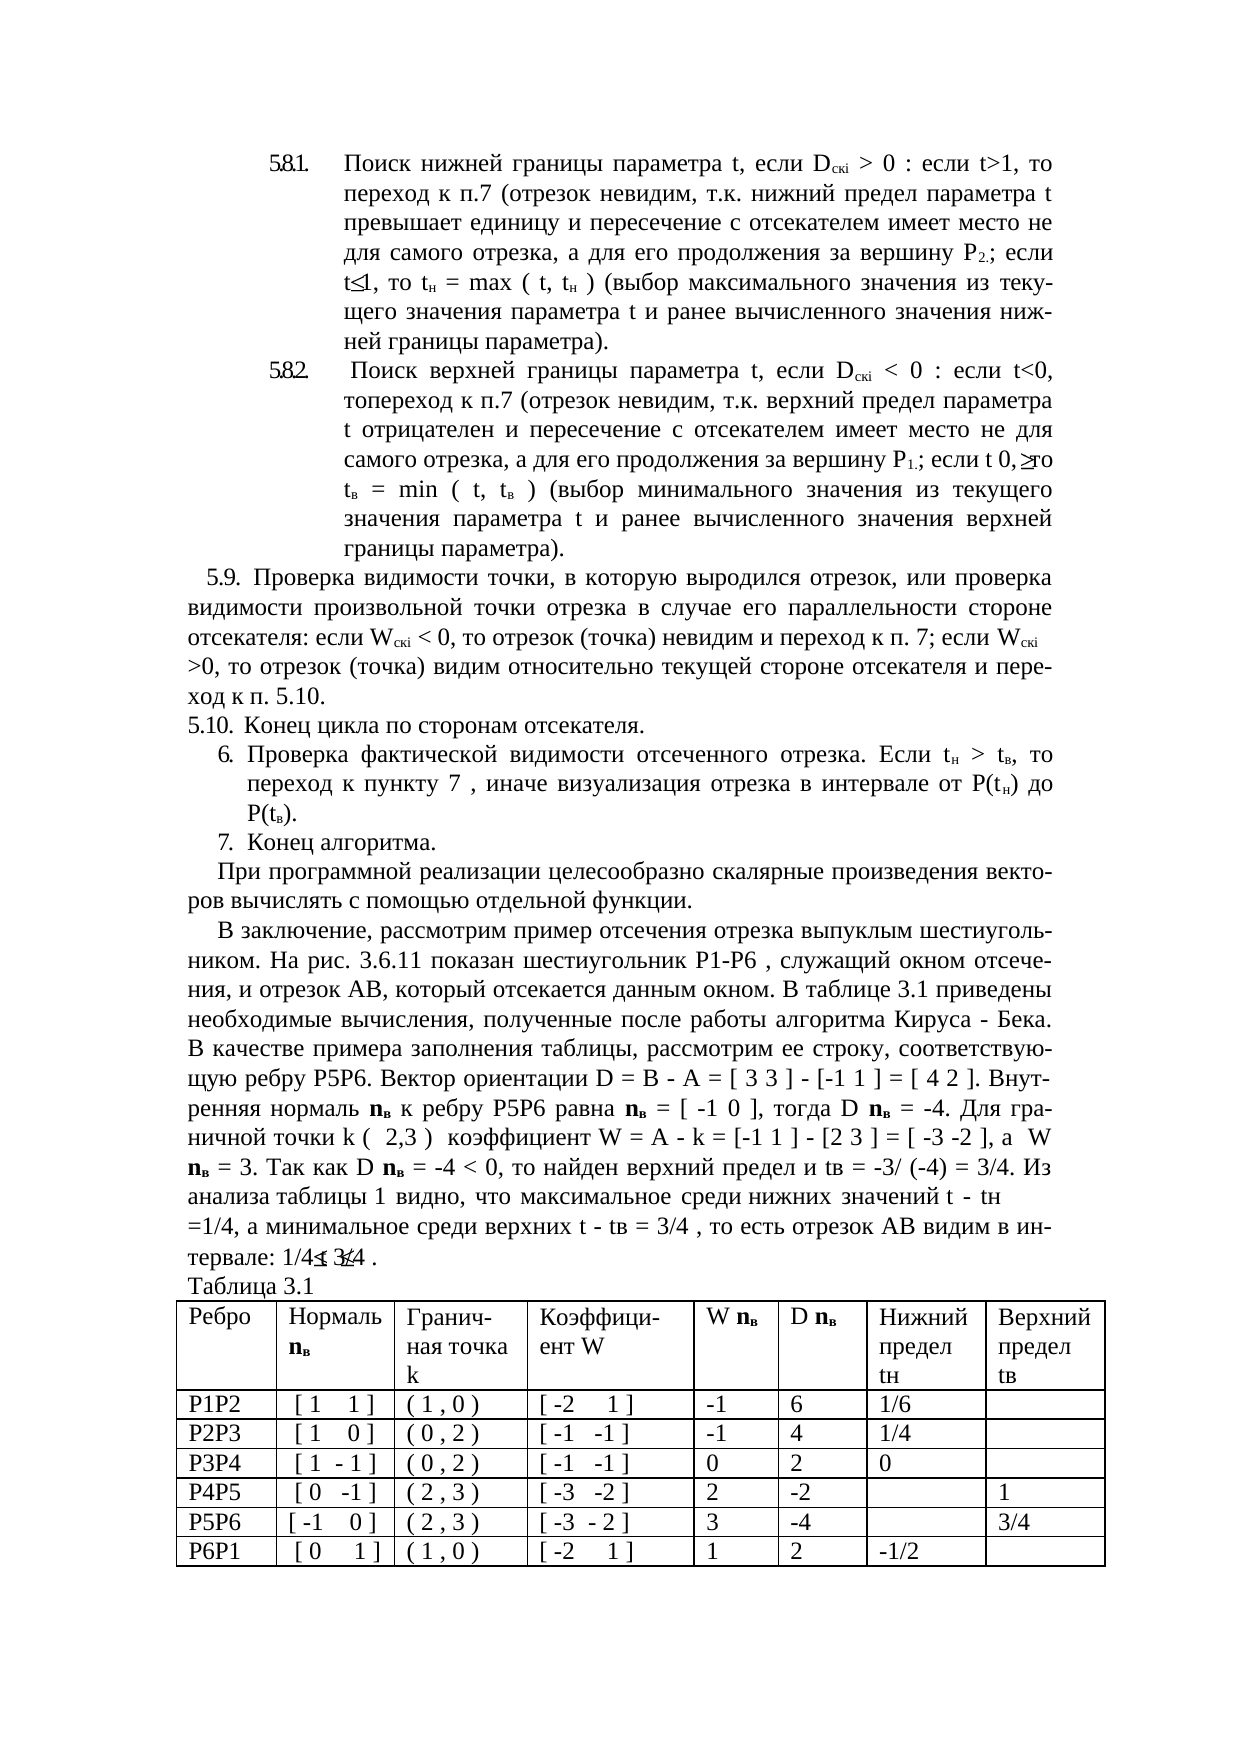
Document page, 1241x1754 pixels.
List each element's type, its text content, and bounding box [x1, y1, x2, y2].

table_cell [ -3 [528, 1479, 580, 1506]
table_header Верхний предел tв [987, 1302, 1104, 1389]
table_cell -4 [779, 1508, 866, 1536]
table_cell [987, 1537, 1104, 1565]
table_cell 1/6 [868, 1391, 985, 1418]
table_cell 1 [987, 1479, 1104, 1506]
table_cell [ 1 [277, 1420, 328, 1448]
table_cell [ -1 [528, 1449, 580, 1477]
table_header Ребро [177, 1302, 276, 1389]
table_cell 6 [779, 1391, 866, 1418]
table_cell 0 ] [328, 1420, 394, 1448]
table_cell P4P5 [177, 1479, 276, 1506]
table_cell -2 ] [580, 1479, 693, 1506]
list Поиск нижней границы параметра t, если Dскi > 0 : если t>1, то переход к п.7 (отрезок невидим, т.к. нижний предел параметра t превышает единицу и пересечение с отсекателем имеет место не для самого отрезка, а для его продолжения за вершину P2.; если t 1, то tн = max ( t, tн ) (выбор максимального значения из теку- щего значения параметра t и ранее вычисленного значения ниж- ней границы параметра). [269, 148, 1053, 354]
table_cell [ -1 [277, 1508, 328, 1536]
list Проверка видимости точки, в которую выродился отрезок, или проверка видимости произвольной точки отрезка в случае его параллельности стороне отсекателя: если Wскi < 0, то отрезок (точка) невидим и переход к п. 7; если Wскi [187, 562, 1053, 650]
table_cell [ 1 [277, 1449, 328, 1477]
table_cell -1 ] [580, 1420, 693, 1448]
table_cell 1 ] [328, 1537, 394, 1565]
table_cell 3 [695, 1508, 778, 1536]
table_cell -1/2 [868, 1537, 985, 1565]
list Конец цикла по сторонам отсекателя. [187, 710, 1117, 739]
table_cell [ 1 [277, 1391, 328, 1418]
table_header Нормаль nв [277, 1302, 394, 1389]
list Конец алгоритма. [217, 828, 1117, 856]
table_cell [868, 1508, 985, 1536]
table_cell 3/4 [987, 1508, 1104, 1536]
table_cell 1 [695, 1537, 778, 1565]
table_cell ( 0 , 2 ) [395, 1420, 527, 1448]
table_cell 0 [695, 1449, 778, 1477]
table_cell -1 [695, 1420, 778, 1448]
text =1/4, а минимальное среди верхних t - tв = 3/4 , то есть отрезок AB видим в ин- тервале: 1/4 t 3/4 . [187, 1211, 1053, 1271]
table_cell 2 [779, 1449, 866, 1477]
table_header Гранич- ная точка k [395, 1302, 527, 1389]
table_cell [ 0 [277, 1537, 328, 1565]
table_cell P1P2 [177, 1391, 276, 1418]
list Поиск верхней границы параметра t, если Dскi < 0 : если t<0, топереход к п.7 (отрезок невидим, т.к. верхний предел параметра t отрицателен и пересечение с отсекателем имеет место не для самого отрезка, а для его продолжения за вершину P1.; если t 0, то tв = min ( t, tв ) (выбор минимального значения из текущего значения параметра t и ранее вычисленного значения верхней границы параметра). [269, 355, 1053, 562]
table_cell P3P4 [177, 1449, 276, 1477]
table_header Коэффици- ент W [528, 1302, 693, 1389]
table_cell ( 2 , 3 ) [395, 1479, 527, 1506]
table_cell 0 ] [328, 1508, 394, 1536]
table_cell [ -2 [528, 1391, 580, 1418]
table_cell ( 0 , 2 ) [395, 1449, 527, 1477]
table_cell 2 [695, 1479, 778, 1506]
table_cell -1 ] [580, 1449, 693, 1477]
table_cell P6P1 [177, 1537, 276, 1565]
table_cell [ -1 [528, 1420, 580, 1448]
table_cell 2 [779, 1537, 866, 1565]
table_cell 4 [779, 1420, 866, 1448]
table_header W nв [695, 1302, 778, 1389]
table_cell [987, 1449, 1104, 1477]
table_cell ( 1 , 0 ) [395, 1391, 527, 1418]
text >0, то отрезок (точка) видим относительно текущей стороне отсекателя и пере- ход к п. 5.10. [187, 651, 1053, 709]
table_cell -1 [695, 1391, 778, 1418]
table_cell 1 ] [328, 1391, 394, 1418]
table_header D nв [779, 1302, 866, 1389]
table_cell - 1 ] [328, 1449, 394, 1477]
table_cell 1/4 [868, 1420, 985, 1448]
table_cell [987, 1420, 1104, 1448]
table_cell [ -3 [528, 1508, 580, 1536]
table_cell 1 ] [580, 1391, 693, 1418]
text В заключение, рассмотрим пример отсечения отрезка выпуклым шестиуголь- ником. На рис. 3.6.11 показан шестиугольник P1-P6 , служащий окном отсече- ния, и отрезок AB, который отсекается данным окном. В таблице 3.1 приведены необходимые вычисления, полученные после работы алгоритма Кируса - Бека. В качестве примера заполнения таблицы, рассмотрим ее строку, соответствую- щую ребру P5P6. Вектор ориентации D = B - A = [ 3 3 ] - [-1 1 ] = [ 4 2 ]. Внут- ренняя нормаль nв к ребру P5P6 равна nв = [ -1 0 ], тогда D nв = -4. Для гра- ничной точки k ( 2,3 ) коэффициент W = A - k = [-1 1 ] - [2 3 ] = [ -3 -2 ], a W nв = 3. Так как D nв = -4 < 0, то найден верхний предел и tв = -3/ (-4) = 3/4. Из анализа таблицы 1 видно, что максимальное среди нижних значений t - tн [187, 915, 1053, 1210]
table_cell - 2 ] [580, 1508, 693, 1536]
table_cell ( 2 , 3 ) [395, 1508, 527, 1536]
table_header Нижний предел tн [868, 1302, 985, 1389]
table_cell -1 ] [328, 1479, 394, 1506]
table_cell 0 [868, 1449, 985, 1477]
text Таблица 3.1 [187, 1273, 1117, 1300]
table_cell [ -2 [528, 1537, 580, 1565]
table_cell P5P6 [177, 1508, 276, 1536]
list Проверка фактической видимости отсеченного отрезка. Если tн > tв, то переход к пункту 7 , иначе визуализация отрезка в интервале от P(tн) до P(tв). [217, 739, 1053, 827]
table_cell [868, 1479, 985, 1506]
table_cell -2 [779, 1479, 866, 1506]
table_cell [987, 1391, 1104, 1418]
text При программной реализации целесообразно скалярные произведения векто- ров вычислять с помощью отдельной функции. [187, 856, 1053, 914]
table_cell ( 1 , 0 ) [395, 1537, 527, 1565]
table_cell [ 0 [277, 1479, 328, 1506]
table_cell P2P3 [177, 1420, 276, 1448]
table_cell 1 ] [580, 1537, 693, 1565]
